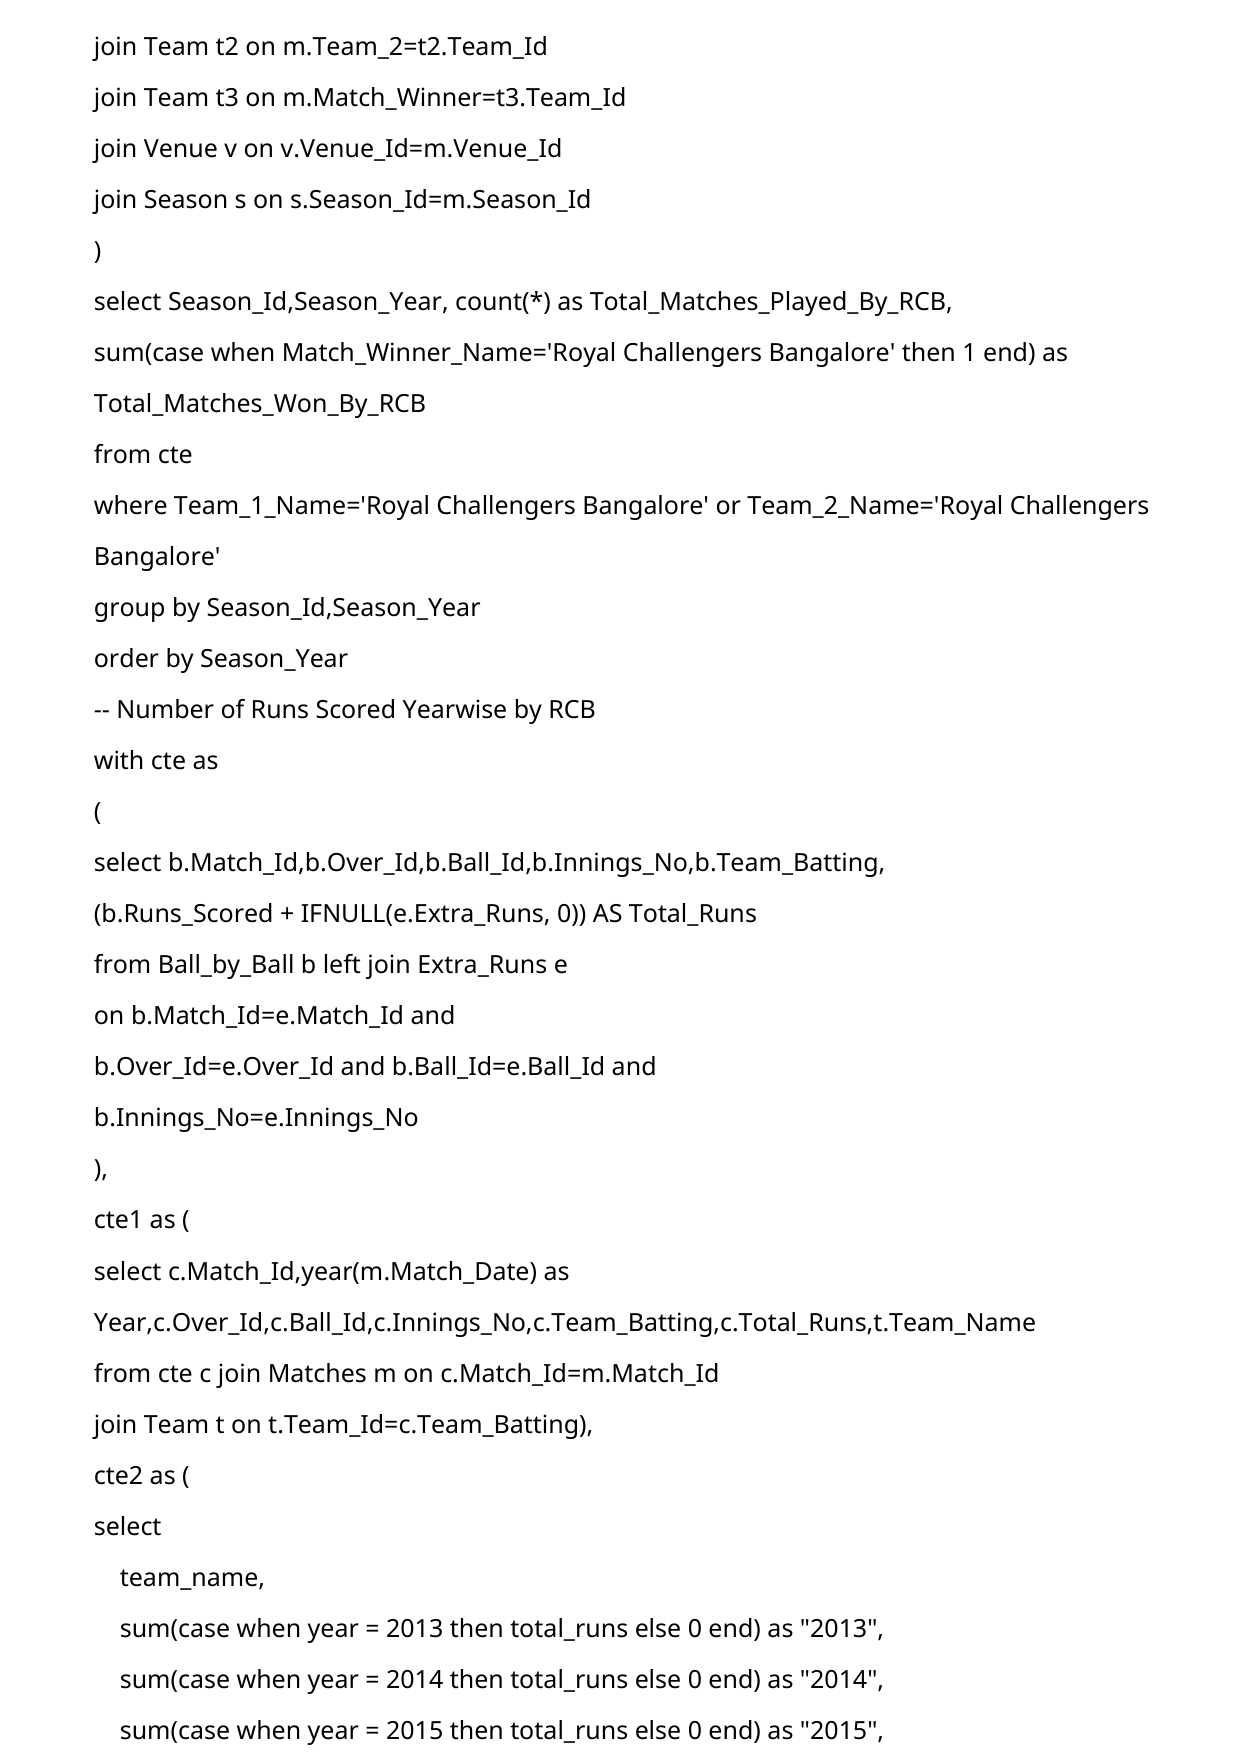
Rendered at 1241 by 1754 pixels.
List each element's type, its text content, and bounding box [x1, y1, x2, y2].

text join Team t2 on m.Team_2=t2.Team_Id [94, 28, 1200, 62]
text sum(case when year = 2014 then total_runs else 0 end) as "2014", [94, 1661, 1200, 1696]
text with cte as [94, 743, 1200, 777]
text sum(case when year = 2013 then total_runs else 0 end) as "2013", [94, 1610, 1200, 1644]
text b.Innings_No=e.Innings_No [94, 1100, 1200, 1134]
text select [94, 1508, 1200, 1542]
text from Ball_by_Ball b left join Extra_Runs e [94, 947, 1200, 981]
text select b.Match_Id,b.Over_Id,b.Ball_Id,b.Innings_No,b.Team_Batting, [94, 845, 1200, 879]
text from cte [94, 436, 1200, 471]
text team_name, [94, 1559, 1200, 1593]
text cte1 as ( [94, 1202, 1200, 1236]
text join Season s on s.Season_Id=m.Season_Id [94, 181, 1200, 215]
text join Venue v on v.Venue_Id=m.Venue_Id [94, 130, 1200, 164]
text on b.Match_Id=e.Match_Id and [94, 998, 1200, 1032]
text (b.Runs_Scored + IFNULL(e.Extra_Runs, 0)) AS Total_Runs [94, 896, 1200, 930]
text order by Season_Year [94, 641, 1200, 675]
text sum(case when year = 2015 then total_runs else 0 end) as "2015", [94, 1712, 1200, 1747]
text sum(case when Match_Winner_Name='Royal Challengers Bangalore' then 1 end) as Total_Matches_Won_By_RCB [94, 334, 1200, 419]
text select Season_Id,Season_Year, count(*) as Total_Matches_Played_By_RCB, [94, 283, 1200, 317]
text b.Over_Id=e.Over_Id and b.Ball_Id=e.Ball_Id and [94, 1049, 1200, 1083]
text from cte c join Matches m on c.Match_Id=m.Match_Id [94, 1355, 1200, 1389]
text cte2 as ( [94, 1457, 1200, 1491]
text ), [94, 1151, 1200, 1185]
text where Team_1_Name='Royal Challengers Bangalore' or Team_2_Name='Royal Challengers Bangalore' [94, 487, 1200, 573]
text ( [94, 794, 1200, 828]
text join Team t on t.Team_Id=c.Team_Batting), [94, 1406, 1200, 1440]
text select c.Match_Id,year(m.Match_Date) as Year,c.Over_Id,c.Ball_Id,c.Innings_No,c.Team_Batting,c.Total_Runs,t.Team_Name [94, 1253, 1200, 1338]
text group by Season_Id,Season_Year [94, 589, 1200, 624]
text join Team t3 on m.Match_Winner=t3.Team_Id [94, 79, 1200, 113]
text ) [94, 232, 1200, 266]
text -- Number of Runs Scored Yearwise by RCB [94, 692, 1200, 726]
